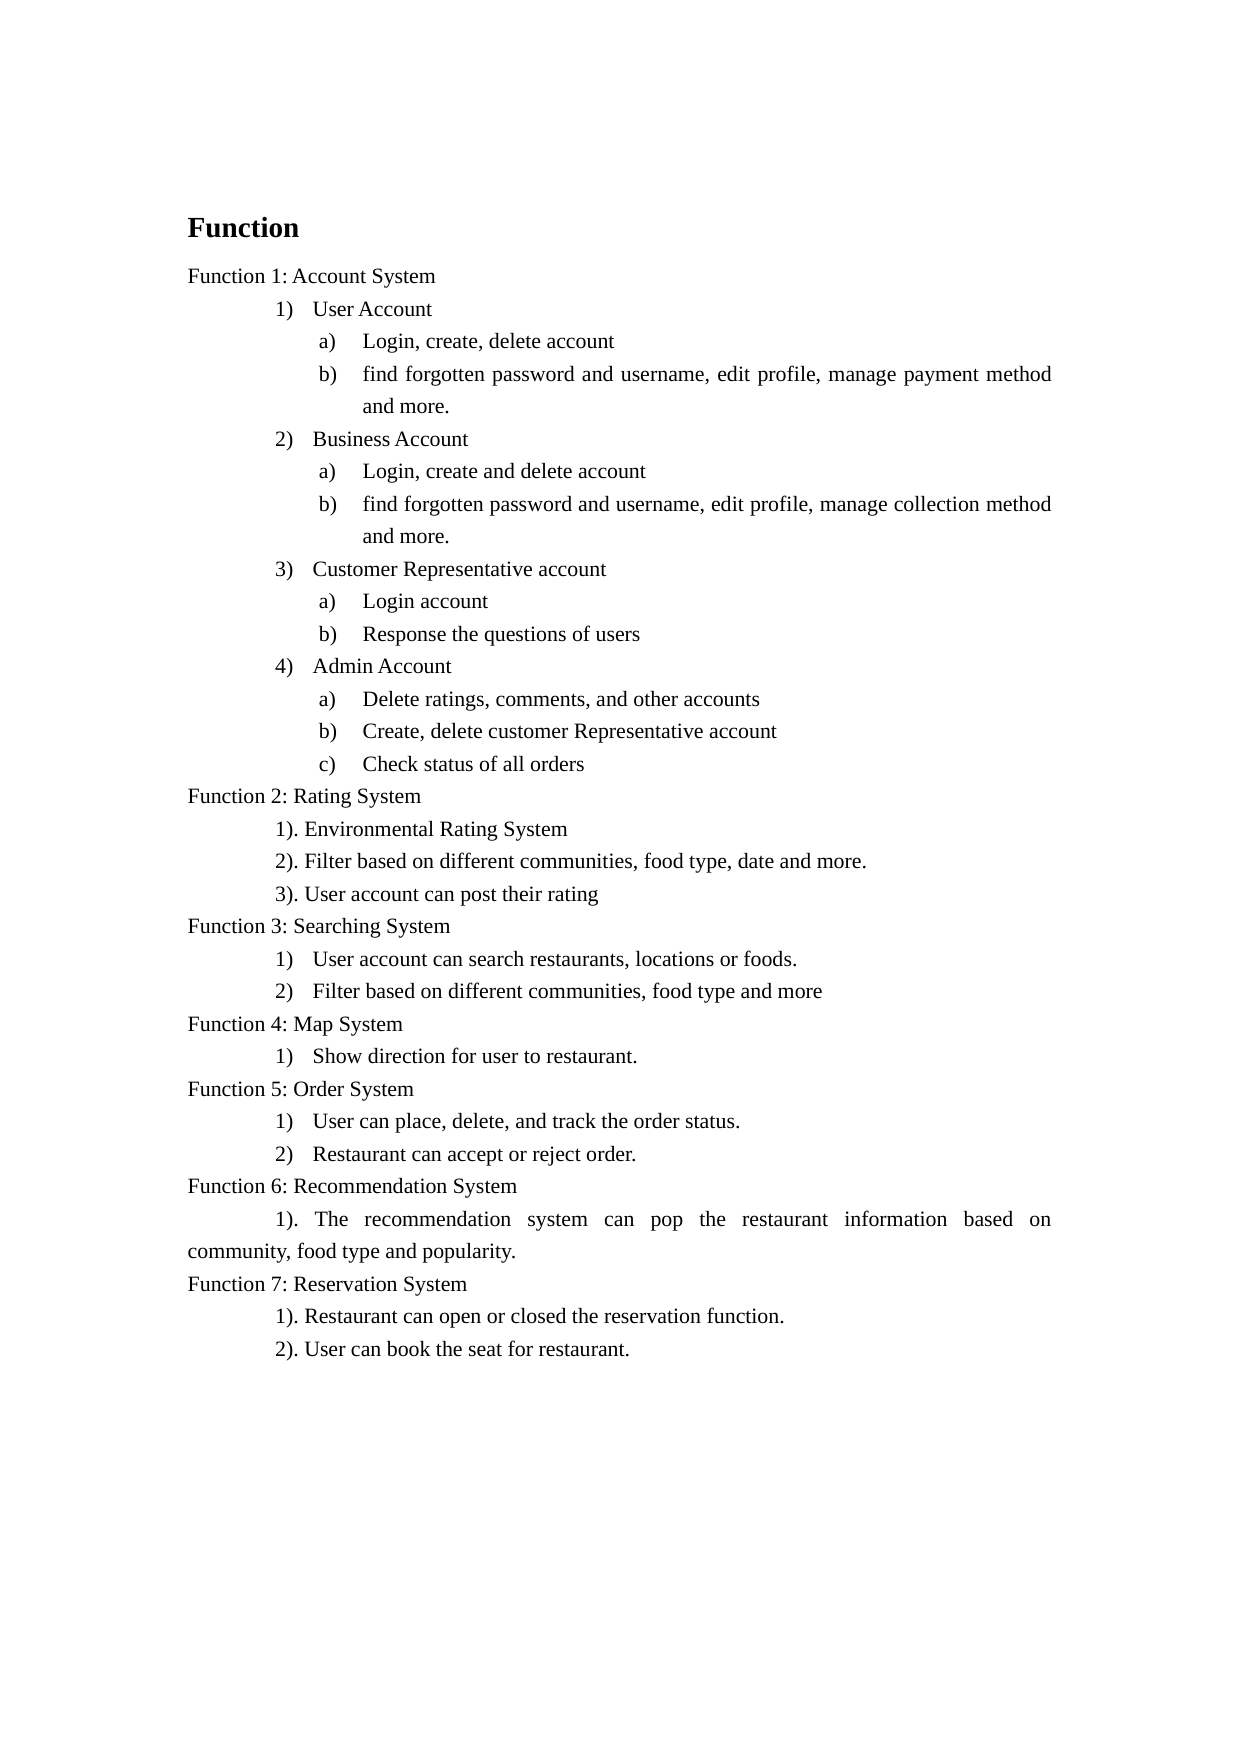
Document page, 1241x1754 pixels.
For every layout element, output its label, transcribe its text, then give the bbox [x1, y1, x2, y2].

text 1). Environmental Rating System [187, 812, 1053, 844]
text Function 7: Reservation System [187, 1267, 1053, 1299]
text Function 1: Account System [187, 259, 1053, 292]
text 3). User account can post their rating [187, 877, 1053, 909]
list Admin Account [275, 649, 1053, 682]
list Create, delete customer Representative account [319, 714, 1053, 747]
text Function 6: Recommendation System [187, 1169, 1053, 1202]
text Function 5: Order System [187, 1072, 1053, 1104]
list find forgotten password and username, edit profile, manage payment method and more. [319, 357, 1053, 422]
text Function [187, 194, 1053, 259]
list User account can search restaurants, locations or foods. [275, 942, 1053, 974]
list find forgotten password and username, edit profile, manage collection method and more. [319, 487, 1053, 552]
list Filter based on different communities, food type and more [275, 974, 1053, 1007]
list Response the questions of users [319, 617, 1053, 649]
list Login account [319, 584, 1053, 617]
list Customer Representative account [275, 552, 1053, 584]
list Login, create, delete account [319, 324, 1053, 357]
list Restaurant can accept or reject order. [275, 1137, 1053, 1169]
text Function 3: Searching System [187, 909, 1053, 942]
text 2). User can book the seat for restaurant. [187, 1332, 1053, 1364]
text Function 4: Map System [187, 1007, 1053, 1039]
text 2). Filter based on different communities, food type, date and more. [187, 844, 1053, 877]
list Business Account [275, 422, 1053, 454]
list User Account [275, 292, 1053, 324]
list Check status of all orders [319, 747, 1053, 779]
list Login, create and delete account [319, 454, 1053, 487]
list Delete ratings, comments, and other accounts [319, 682, 1053, 714]
text 1). The recommendation system can pop the restaurant information based on community, food type and popularity. [187, 1202, 1053, 1267]
list User can place, delete, and track the order status. [275, 1104, 1053, 1137]
text Function 2: Rating System [187, 779, 1053, 812]
text 1). Restaurant can open or closed the reservation function. [187, 1299, 1053, 1332]
list Show direction for user to restaurant. [275, 1039, 1053, 1072]
